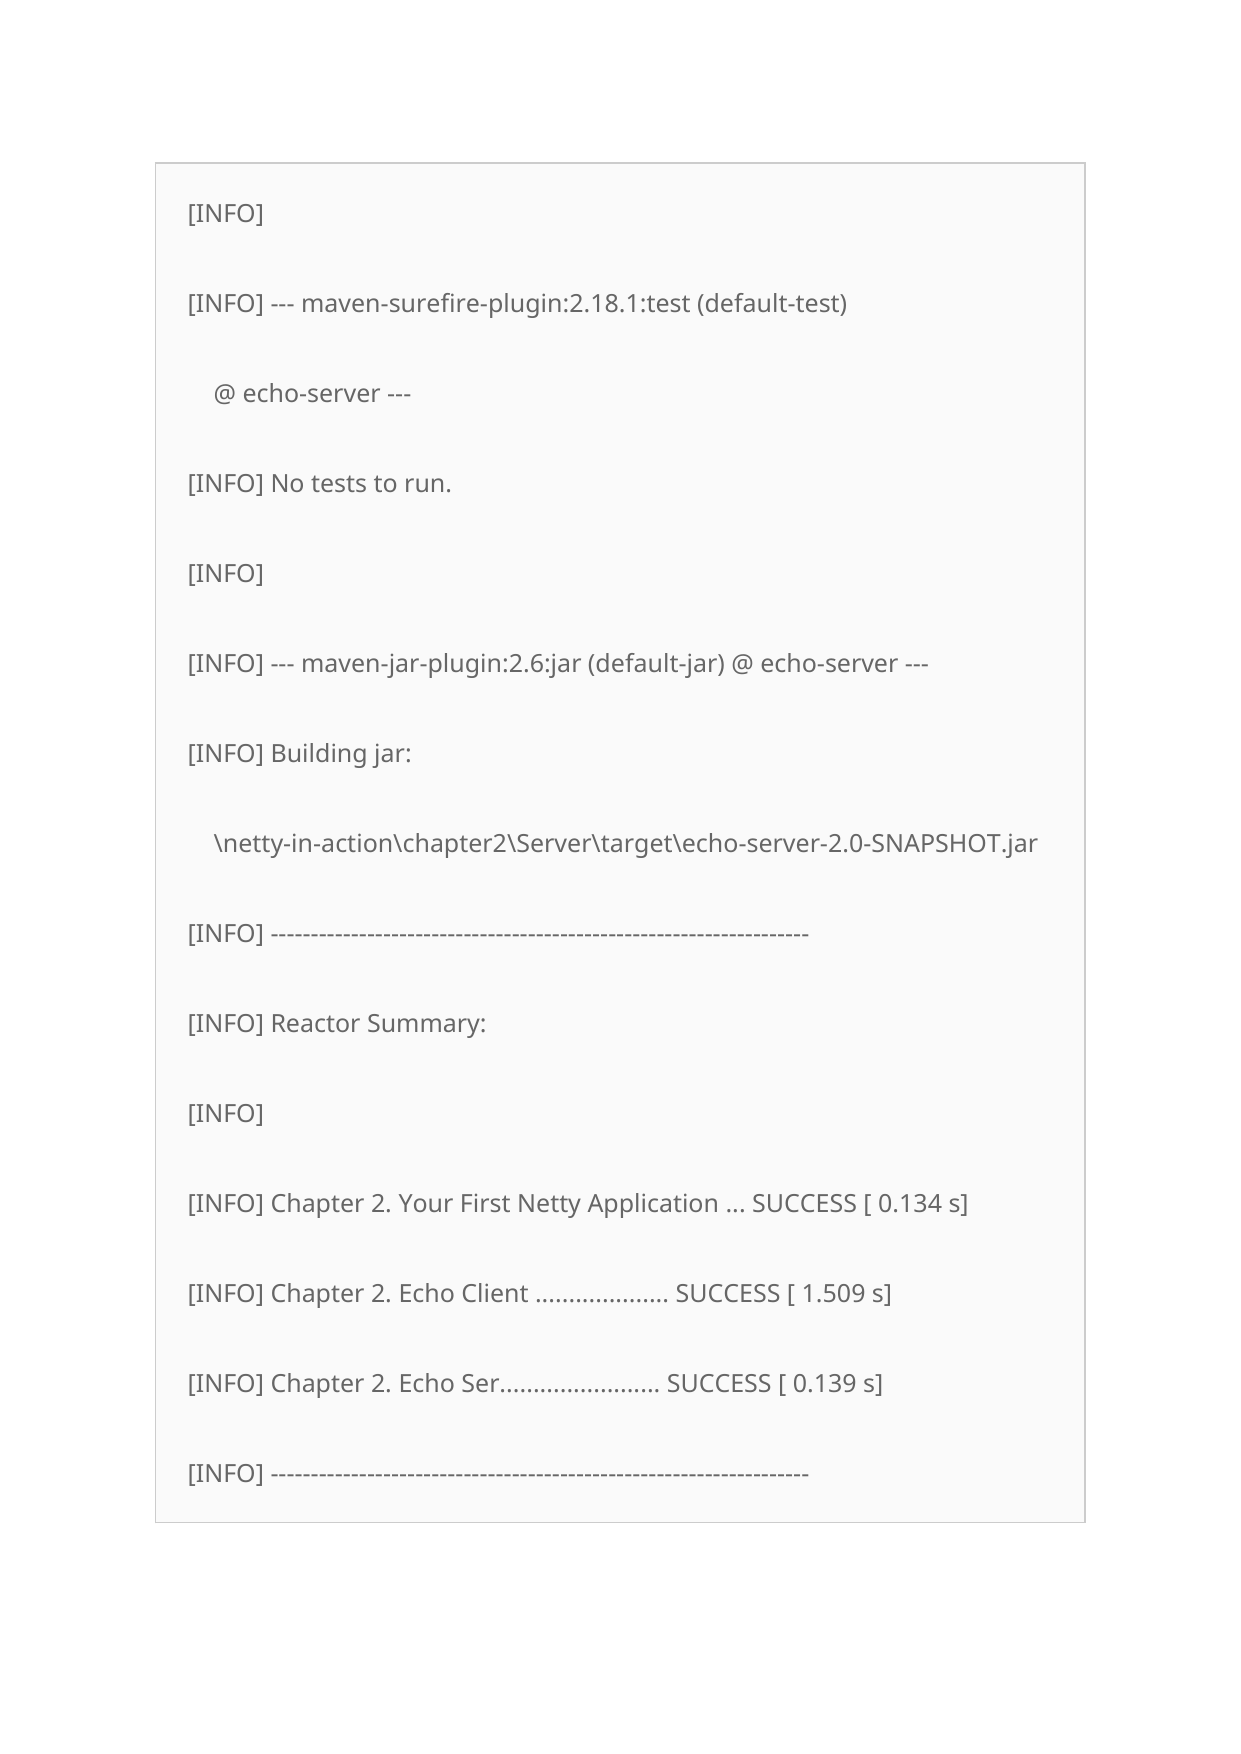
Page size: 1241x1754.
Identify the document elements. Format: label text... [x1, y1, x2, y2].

text \netty-in-action\chapter2\Server\target\echo-server-2.0-SNAPSHOT.jar [156, 792, 1084, 875]
text @ echo-server --- [156, 342, 1084, 425]
text [INFO] Chapter 2. Echo Ser........................ SUCCESS [ 0.139 s] [156, 1332, 1084, 1415]
text [INFO] Chapter 2. Your First Netty Application ... SUCCESS [ 0.134 s] [156, 1152, 1084, 1235]
text [INFO] [156, 164, 1084, 245]
text [INFO] Building jar: [156, 702, 1084, 785]
text [INFO] Reactor Summary: [156, 972, 1084, 1055]
text [INFO] --- maven-jar-plugin:2.6:jar (default-jar) @ echo-server --- [156, 612, 1084, 695]
text [INFO] Chapter 2. Echo Client .................... SUCCESS [ 1.509 s] [156, 1242, 1084, 1325]
text [INFO] No tests to run. [156, 432, 1084, 515]
text [INFO] --- maven-surefire-plugin:2.18.1:test (default-test) [156, 252, 1084, 335]
text [INFO] [156, 522, 1084, 605]
text [INFO] [156, 1062, 1084, 1145]
text [INFO] ------------------------------------------------------------------- [156, 882, 1084, 965]
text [156, 1422, 1084, 1522]
